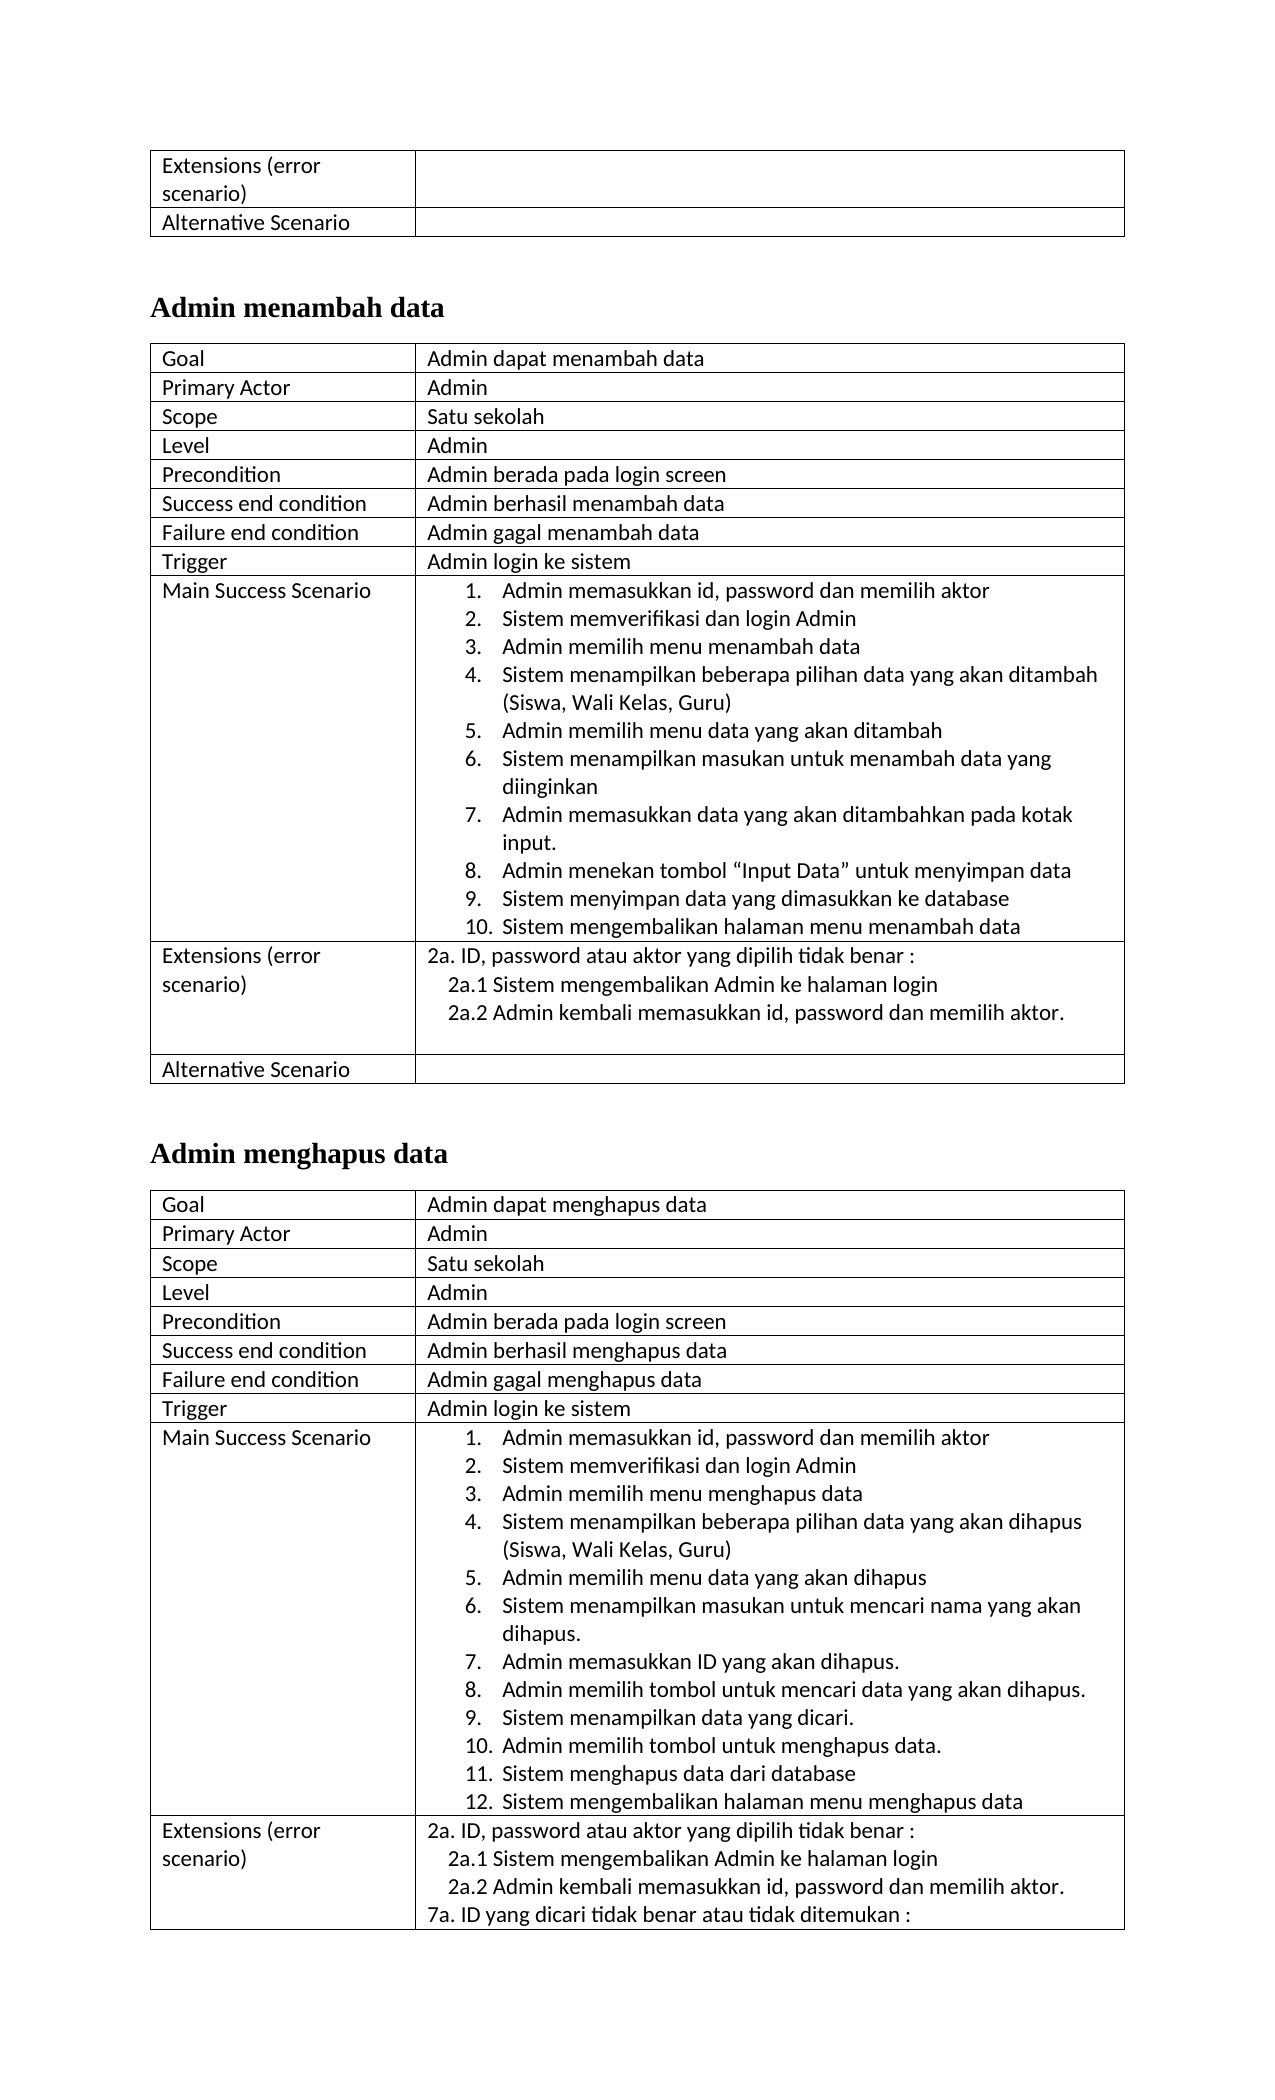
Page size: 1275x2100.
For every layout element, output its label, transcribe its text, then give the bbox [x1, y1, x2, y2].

table_cell Admin [416, 431, 1124, 459]
table_cell Level [151, 1278, 415, 1306]
text Admin menambah data [150, 290, 1125, 323]
table_cell Failure end condition [151, 518, 415, 546]
table_cell [416, 151, 1124, 207]
table_cell Main Success Scenario [151, 576, 415, 941]
table_cell [416, 208, 1124, 236]
table_cell Precondition [151, 460, 415, 488]
table_cell Admin [416, 373, 1124, 401]
table_cell Admin login ke sistem [416, 1394, 1124, 1422]
table_cell Main Success Scenario [151, 1423, 415, 1815]
table_cell Admin berada pada login screen [416, 460, 1124, 488]
table_cell Admin memasukkan id, password dan memilih aktor Sistem memverifikasi dan login Admin Admin memilih menu menambah data Sistem menampilkan beberapa pilihan data yang akan ditambah (Siswa, Wali Kelas, Guru) Admin memilih menu data yang akan ditambah Sistem menampilkan masukan untuk menambah data yang diinginkan Admin memasukkan data yang akan ditambahkan pada kotak input. Admin menekan tombol “Input Data” untuk menyimpan data Sistem menyimpan data yang dimasukkan ke database Sistem mengembalikan halaman menu menambah data [416, 576, 1124, 941]
table_cell Admin berada pada login screen [416, 1307, 1124, 1335]
text Admin menghapus data [150, 1137, 1125, 1170]
table_cell Admin memasukkan id, password dan memilih aktor Sistem memverifikasi dan login Admin Admin memilih menu menghapus data Sistem menampilkan beberapa pilihan data yang akan dihapus (Siswa, Wali Kelas, Guru) Admin memilih menu data yang akan dihapus Sistem menampilkan masukan untuk mencari nama yang akan dihapus. Admin memasukkan ID yang akan dihapus. Admin memilih tombol untuk mencari data yang akan dihapus. Sistem menampilkan data yang dicari. Admin memilih tombol untuk menghapus data. Sistem menghapus data dari database Sistem mengembalikan halaman menu menghapus data [416, 1423, 1124, 1815]
table_cell Success end condition [151, 1336, 415, 1364]
table_header Admin dapat menghapus data [416, 1191, 1124, 1218]
table_cell Scope [151, 1249, 415, 1277]
table_cell Failure end condition [151, 1365, 415, 1393]
table_header Admin dapat menambah data [416, 344, 1124, 372]
table_cell Alternative Scenario [151, 208, 415, 236]
table_cell Primary Actor [151, 373, 415, 401]
table_cell Success end condition [151, 489, 415, 517]
table_header Goal [151, 1191, 415, 1218]
table_cell Admin berhasil menambah data [416, 489, 1124, 517]
table_cell Scope [151, 402, 415, 430]
table_cell Primary Actor [151, 1220, 415, 1248]
table_cell Alternative Scenario [151, 1055, 415, 1083]
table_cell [151, 1816, 415, 1928]
table_cell Level [151, 431, 415, 459]
table_cell Extensions (error scenario) [151, 942, 415, 1054]
table_cell Admin gagal menambah data [416, 518, 1124, 546]
table_cell Admin gagal menghapus data [416, 1365, 1124, 1393]
table_cell Admin [416, 1220, 1124, 1248]
table_cell 2a. ID, password atau aktor yang dipilih tidak benar : 2a.1 Sistem mengembalikan Admin ke halaman login 2a.2 Admin kembali memasukkan id, password dan memilih aktor. [416, 942, 1124, 1054]
table_cell Admin berhasil menghapus data [416, 1336, 1124, 1364]
table_header Goal [151, 344, 415, 372]
table_cell Precondition [151, 1307, 415, 1335]
table_cell Trigger [151, 1394, 415, 1422]
table_cell Trigger [151, 547, 415, 575]
table_cell Satu sekolah [416, 402, 1124, 430]
table_cell Admin [416, 1278, 1124, 1306]
table_cell Satu sekolah [416, 1249, 1124, 1277]
table_cell [416, 1055, 1124, 1083]
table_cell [416, 1816, 1124, 1928]
table_cell Extensions (error scenario) [151, 151, 415, 207]
table_cell Admin login ke sistem [416, 547, 1124, 575]
